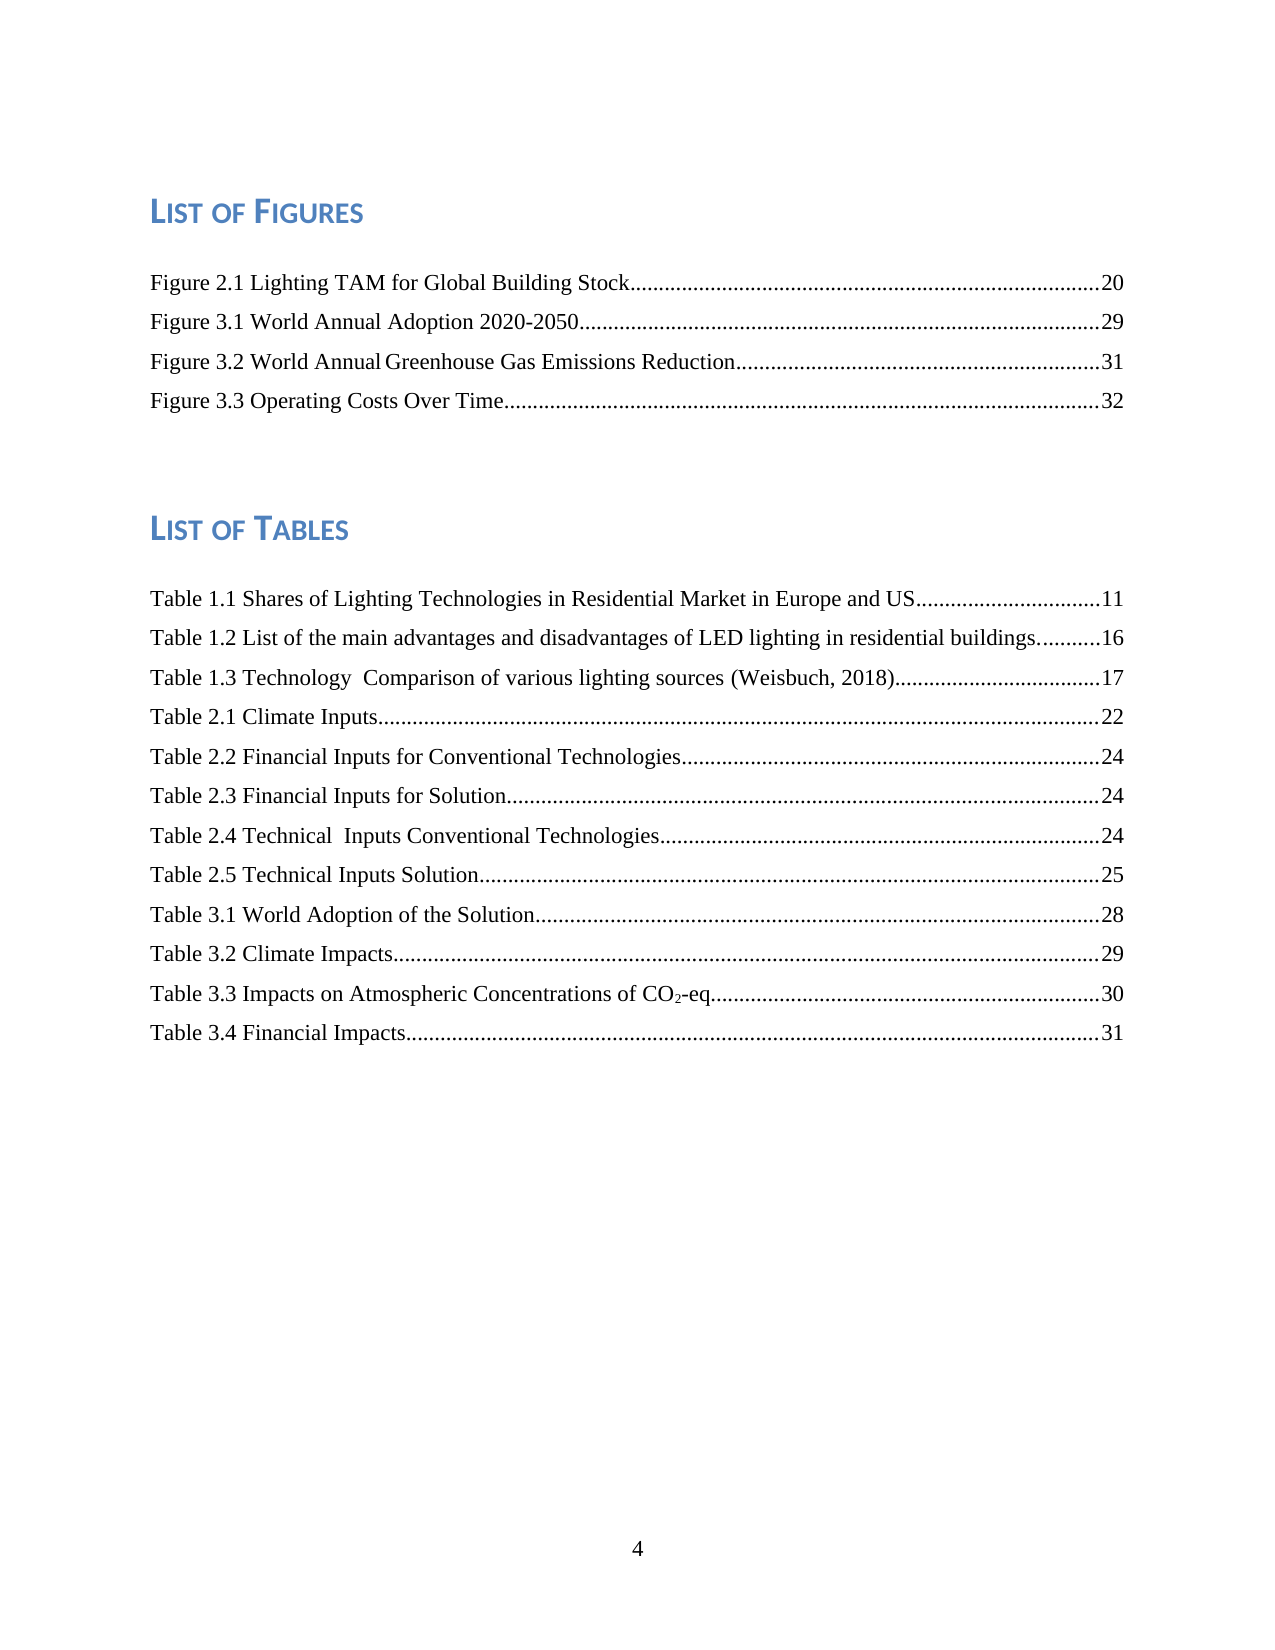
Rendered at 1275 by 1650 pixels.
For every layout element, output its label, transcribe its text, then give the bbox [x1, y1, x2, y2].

text Figure 3.1 World Annual Adoption 2020-2050 29 [150, 308, 1125, 334]
text Table 2.4 Technical Inputs Conventional Technologies 24 [150, 822, 1125, 848]
text Table 1.3 Technology Comparison of various lighting sources (Weisbuch, 2018) 17 [150, 664, 1125, 690]
subtitle List of Tables [150, 504, 1125, 549]
text Figure 3.2 World Annual Greenhouse Gas Emissions Reduction 31 [150, 348, 1125, 374]
text Table 2.2 Financial Inputs for Conventional Technologies 24 [150, 743, 1125, 769]
text Table 3.2 Climate Impacts 29 [150, 940, 1125, 967]
text Figure 3.3 Operating Costs Over Time 32 [150, 387, 1125, 413]
text Table 2.5 Technical Inputs Solution 25 [150, 861, 1125, 888]
text Table 3.3 Impacts on Atmospheric Concentrations of CO2-eq 30 [150, 980, 1125, 1006]
text Table 2.1 Climate Inputs 22 [150, 703, 1125, 730]
text Table 3.1 World Adoption of the Solution 28 [150, 901, 1125, 927]
subtitle List of Figures [150, 187, 1125, 233]
text Figure 2.1 Lighting TAM for Global Building Stock 20 [150, 269, 1125, 295]
text Table 1.2 List of the main advantages and disadvantages of LED lighting in residential buildings. 16 [150, 624, 1125, 651]
text Table 2.3 Financial Inputs for Solution 24 [150, 782, 1125, 809]
text Table 3.4 Financial Impacts 31 [150, 1019, 1125, 1046]
text Table 1.1 Shares of Lighting Technologies in Residential Market in Europe and US 11 [150, 585, 1125, 611]
